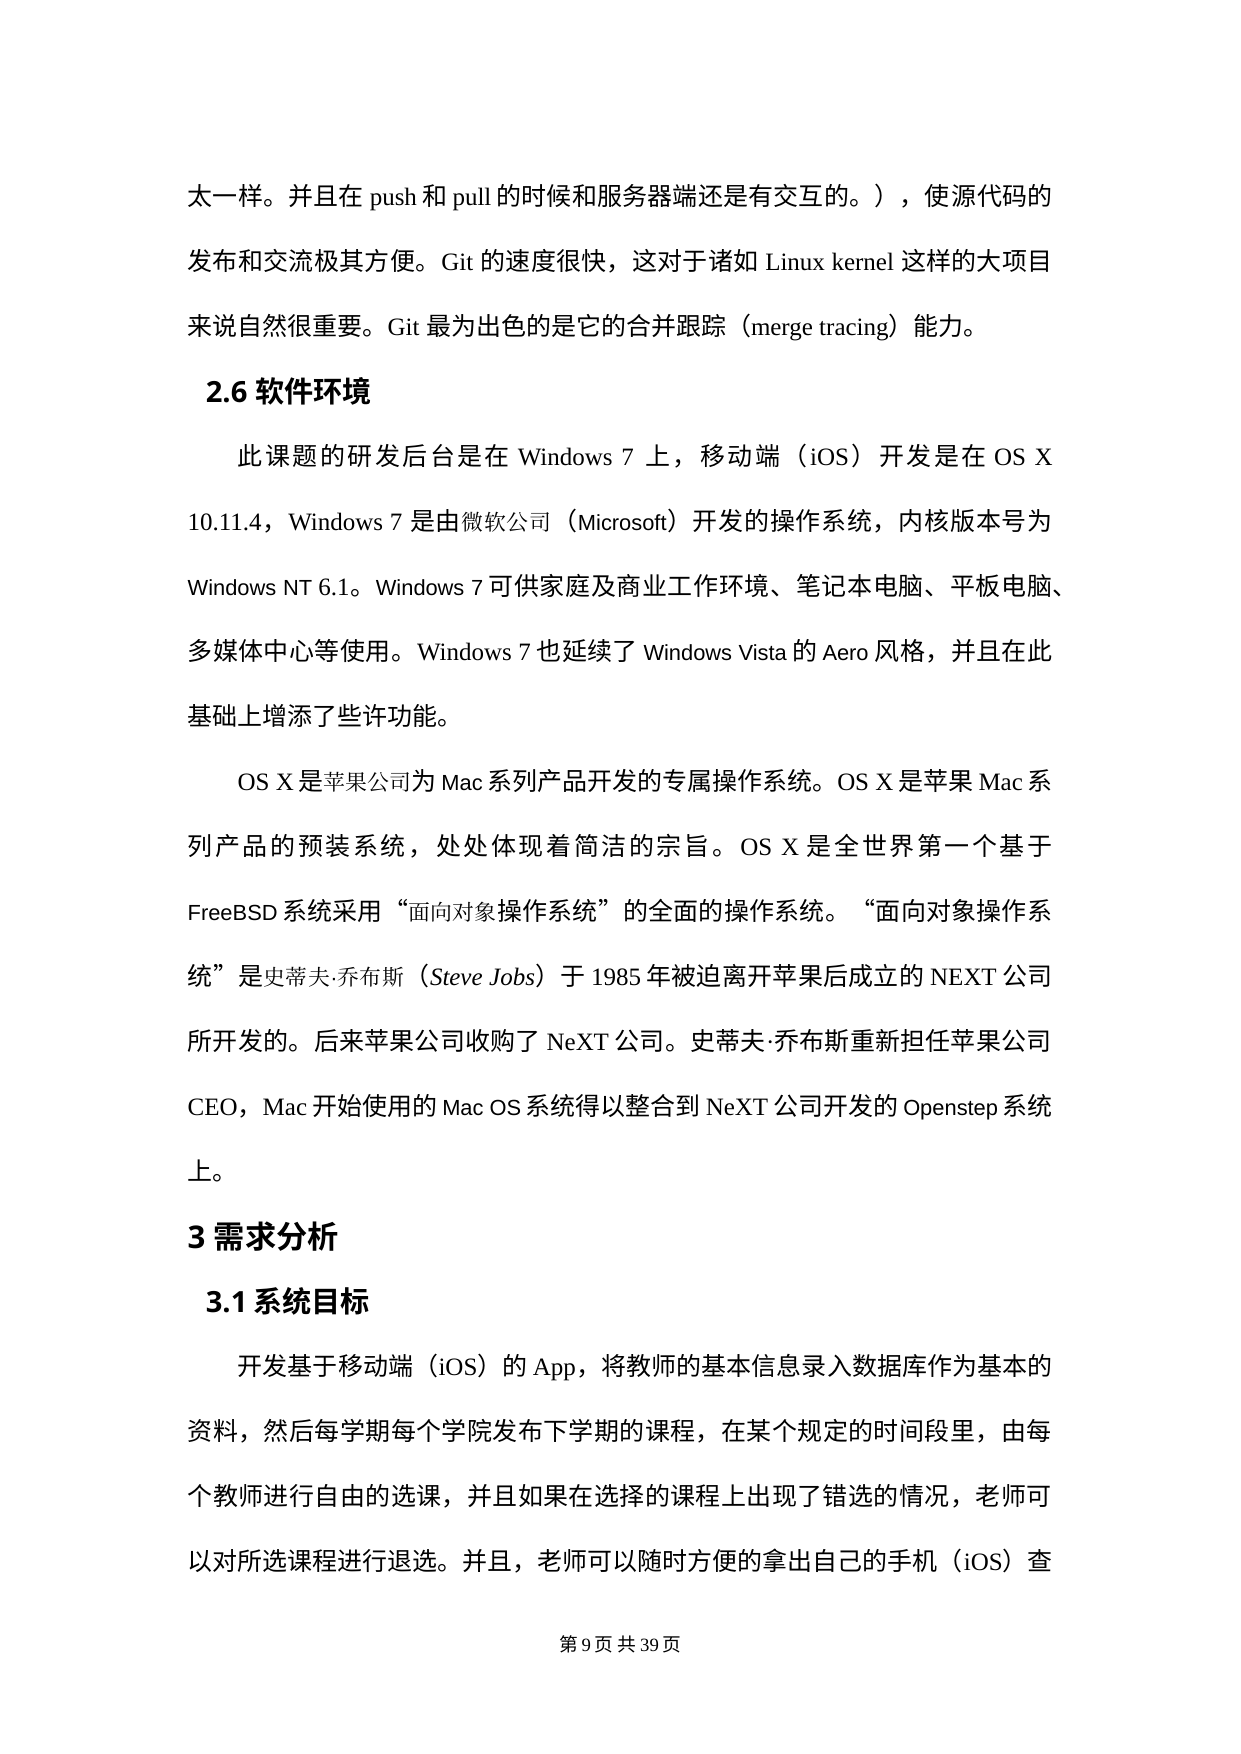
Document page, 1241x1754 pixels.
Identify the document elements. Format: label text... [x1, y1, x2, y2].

text 此课题的研发后台是在Windows 7 上，移动端（iOS）开发是在OS X 10.11.4，Windows 7 是由微软公司（Microsoft）开发的操作系统，内核版本号为Windows NT 6.1。Windows 7可供家庭及商业工作环境、笔记本电脑、平板电脑、多媒体中心等使用。Windows 7也延续了Windows Vista的Aero 风格，并且在此基础上增添了些许功能。 [187, 422, 1053, 747]
subtitle 3.1系统目标 [187, 1267, 1028, 1332]
subtitle 3 需求分析 [187, 1202, 1053, 1267]
text OS X是苹果公司为Mac系列产品开发的专属操作系统。OS X是苹果Mac系列产品的预装系统，处处体现着简洁的宗旨。OS X是全世界第一个基于FreeBSD系统采用“面向对象操作系统”的全面的操作系统。“面向对象操作系统”是史蒂夫·乔布斯（Steve Jobs）于1985年被迫离开苹果后成立的NEXT公司所开发的。后来苹果公司收购了NeXT公司。史蒂夫·乔布斯重新担任苹果公司CEO，Mac开始使用的Mac OS系统得以整合到NeXT公司开发的Openstep系统上。 [187, 747, 1053, 1202]
subtitle 2.6 软件环境 [187, 357, 1028, 422]
